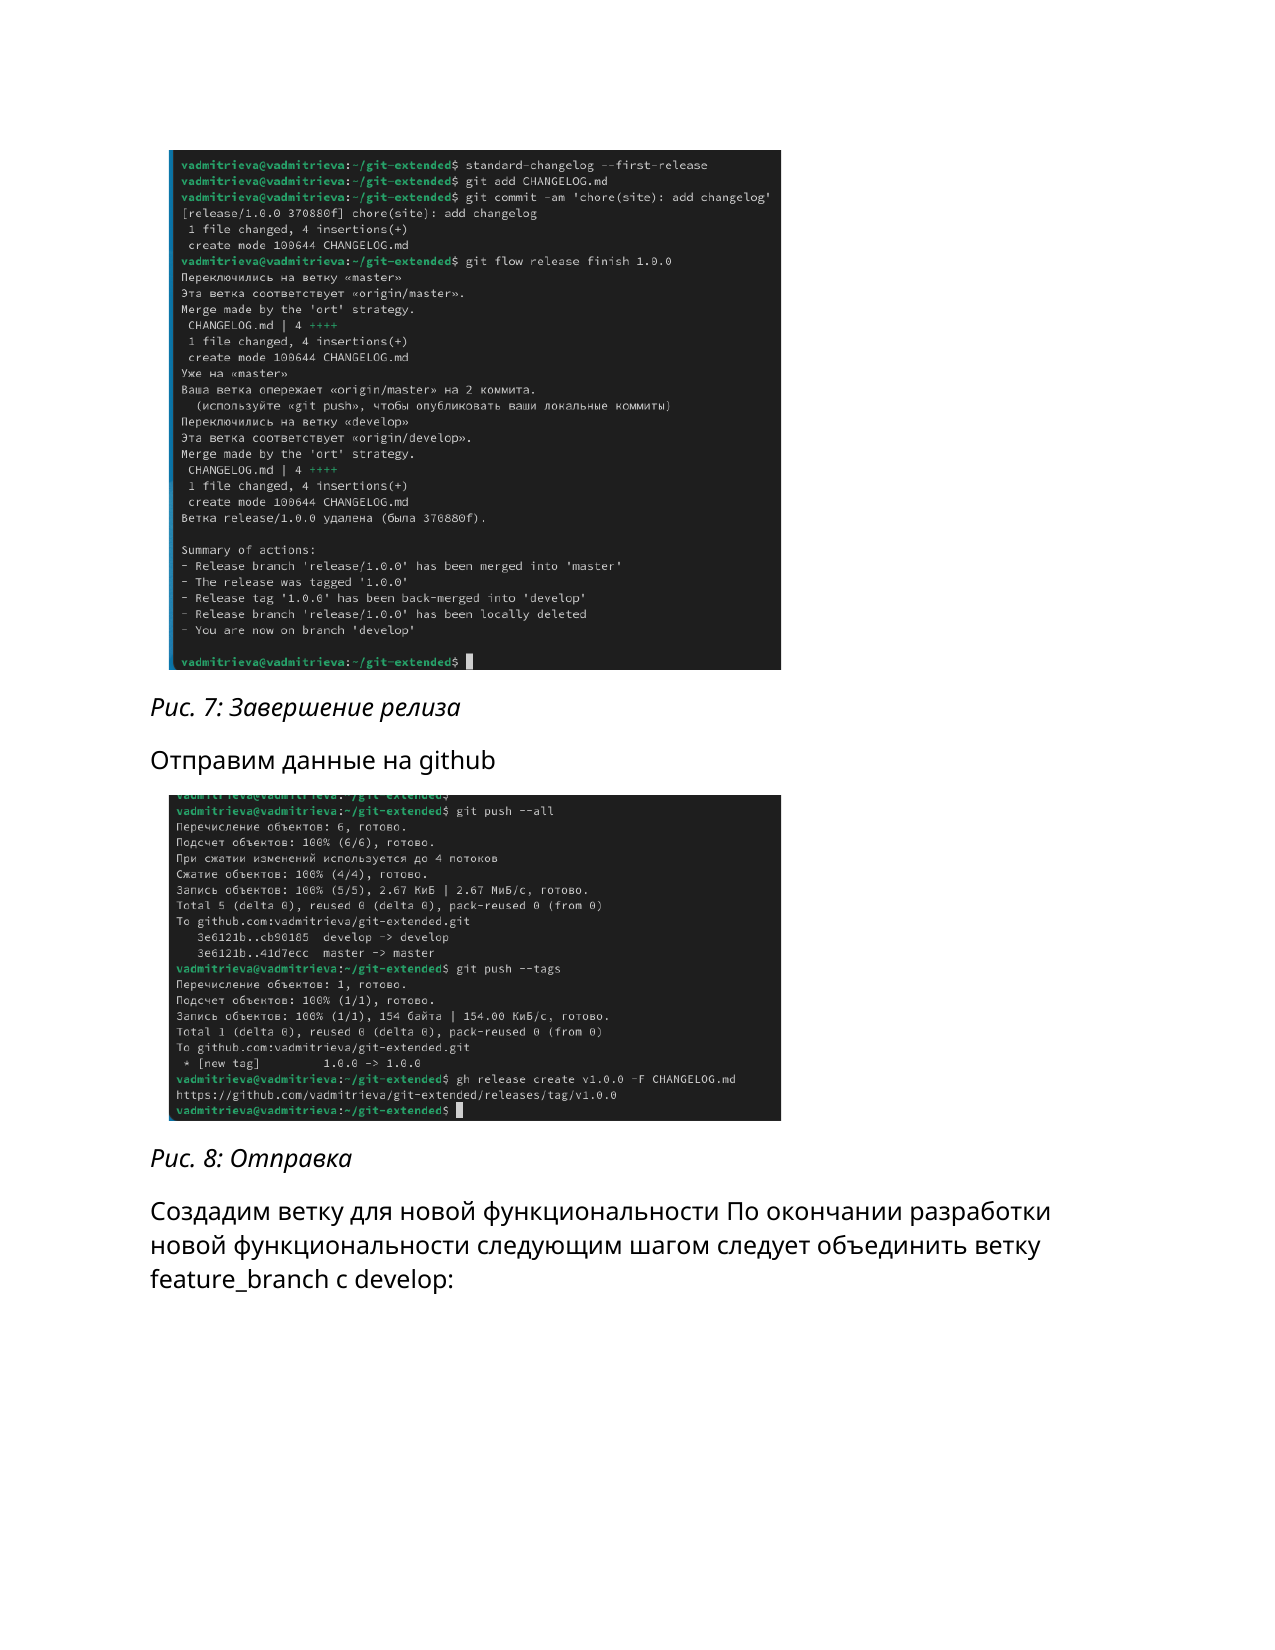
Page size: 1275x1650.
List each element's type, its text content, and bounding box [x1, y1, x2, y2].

text Рис. 8: Отправка [150, 1141, 1125, 1175]
text Создадим ветку для новой функциональности По окончании разработки новой функциональности следующим шагом следует объединить ветку feature_branch c develop: [150, 1194, 1125, 1296]
text Отправим данные на github [150, 743, 1125, 777]
picture [168, 795, 782, 1121]
text Рис. 7: Завершение релиза [150, 690, 1125, 724]
picture [168, 150, 782, 670]
